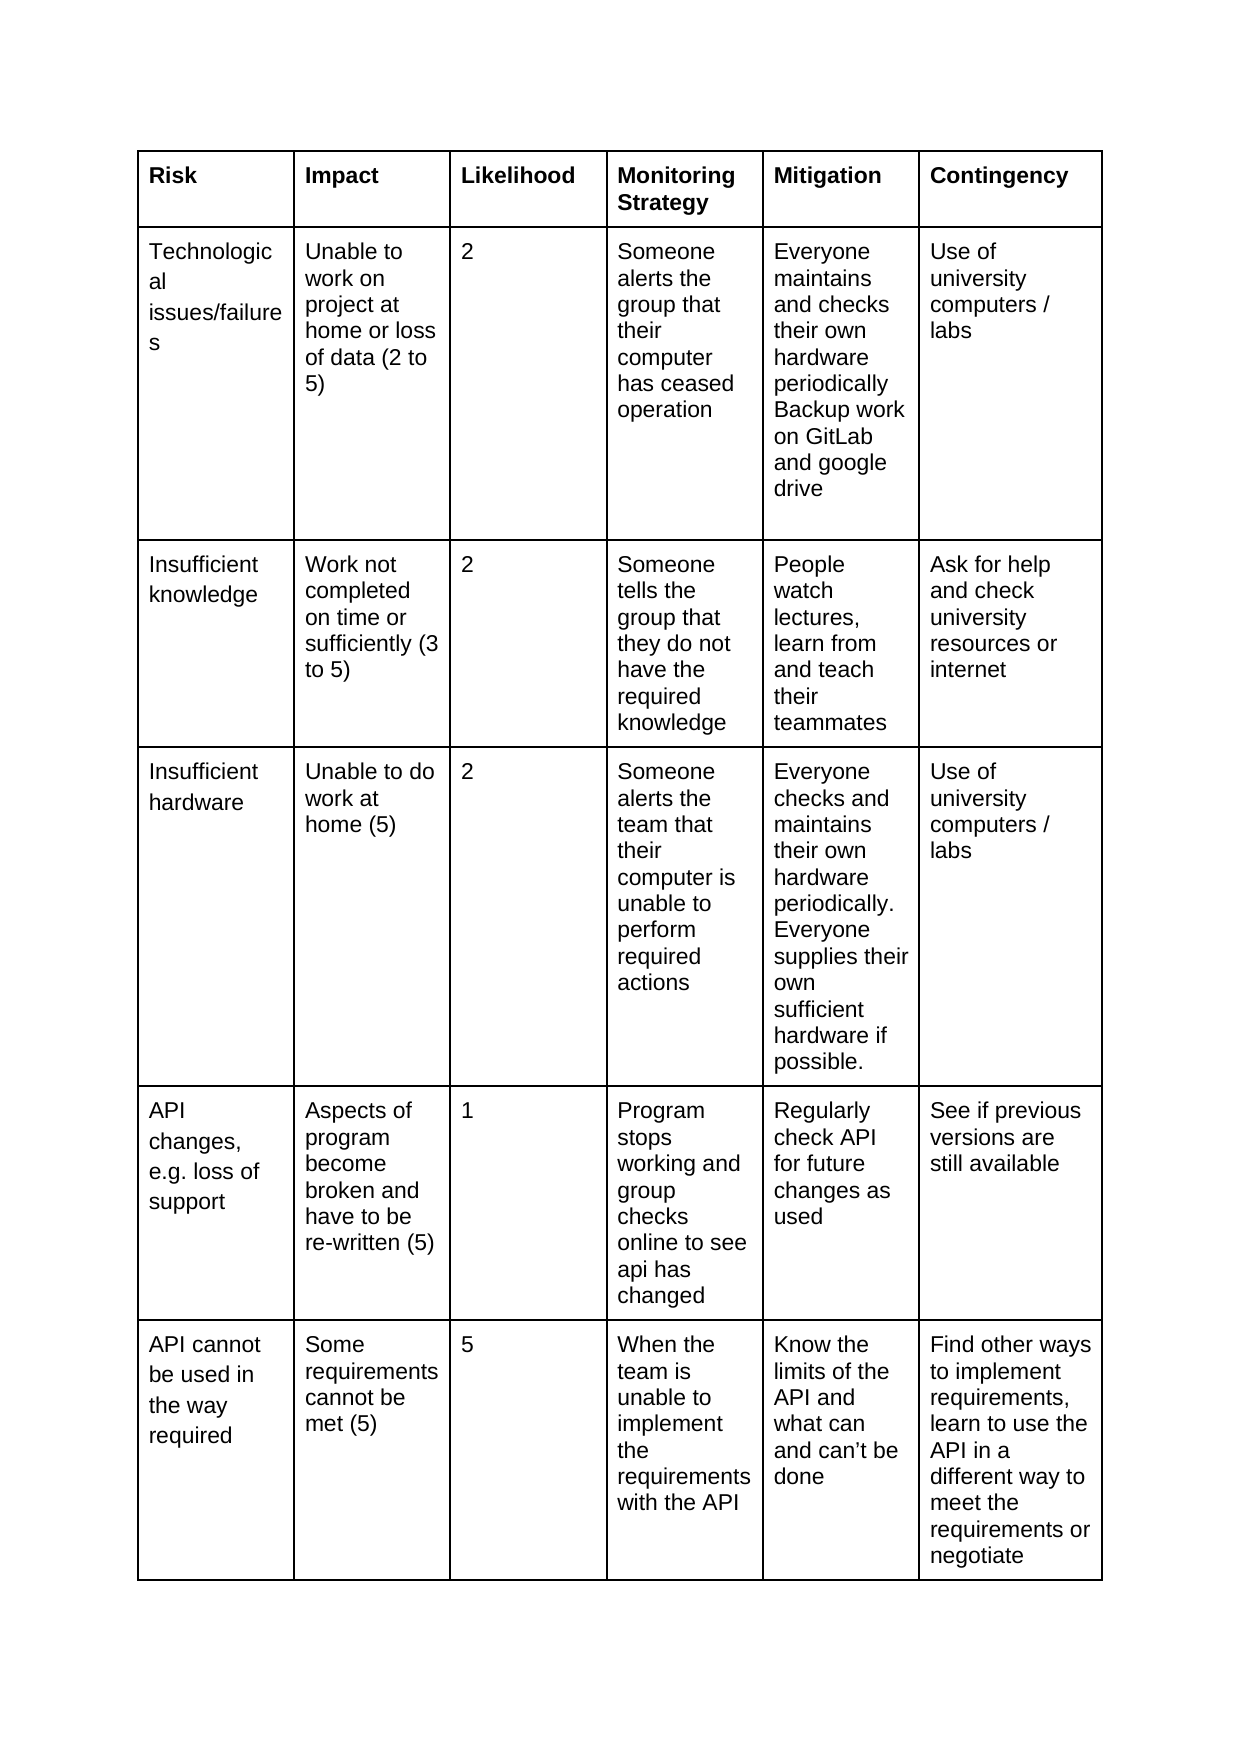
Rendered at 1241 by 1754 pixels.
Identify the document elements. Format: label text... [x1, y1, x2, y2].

table_cell Unable to work on project at home or loss of data (2 to 5) [295, 228, 449, 538]
table_cell 2 [451, 228, 606, 538]
table_cell Everyone maintains and checks their own hardware periodically Backup work on GitLab and google drive [764, 228, 918, 538]
table_cell API changes, e.g. loss of support [139, 1087, 293, 1319]
table_cell Aspects of program become broken and have to be re-written (5) [295, 1087, 449, 1319]
table_cell Technological issues/failures [139, 228, 293, 538]
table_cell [920, 1321, 1101, 1579]
table_cell 2 [451, 748, 606, 1085]
table_cell Use of university computers / labs [920, 228, 1101, 538]
table_cell 2 [451, 541, 606, 746]
table_cell Regularly check API for future changes as used [764, 1087, 918, 1319]
table_header Monitoring Strategy [608, 152, 762, 226]
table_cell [608, 1321, 762, 1579]
table_cell Someone alerts the group that their computer has ceased operation [608, 228, 762, 538]
table_header Contingency [920, 152, 1101, 226]
table_cell Someone tells the group that they do not have the required knowledge [608, 541, 762, 746]
table_cell Program stops working and group checks online to see api has changed [608, 1087, 762, 1319]
table_header Impact [295, 152, 449, 226]
table_cell Someone alerts the team that their computer is unable to perform required actions [608, 748, 762, 1085]
table_cell See if previous versions are still available [920, 1087, 1101, 1319]
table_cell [295, 1321, 449, 1579]
table_cell Everyone checks and maintains their own hardware periodically. Everyone supplies their own sufficient hardware if possible. [764, 748, 918, 1085]
table_header Risk [139, 152, 293, 226]
table_cell Ask for help and check university resources or internet [920, 541, 1101, 746]
table_cell Insufficient hardware [139, 748, 293, 1085]
table_cell 1 [451, 1087, 606, 1319]
table_cell People watch lectures, learn from and teach their teammates [764, 541, 918, 746]
table_header Likelihood [451, 152, 606, 226]
table_cell Insufficient knowledge [139, 541, 293, 746]
table_cell Work not completed on time or sufficiently (3 to 5) [295, 541, 449, 746]
table_cell Unable to do work at home (5) [295, 748, 449, 1085]
table_cell Use of university computers / labs [920, 748, 1101, 1085]
table_header Mitigation [764, 152, 918, 226]
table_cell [764, 1321, 918, 1579]
table_cell 5 [451, 1321, 606, 1579]
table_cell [139, 1321, 293, 1579]
